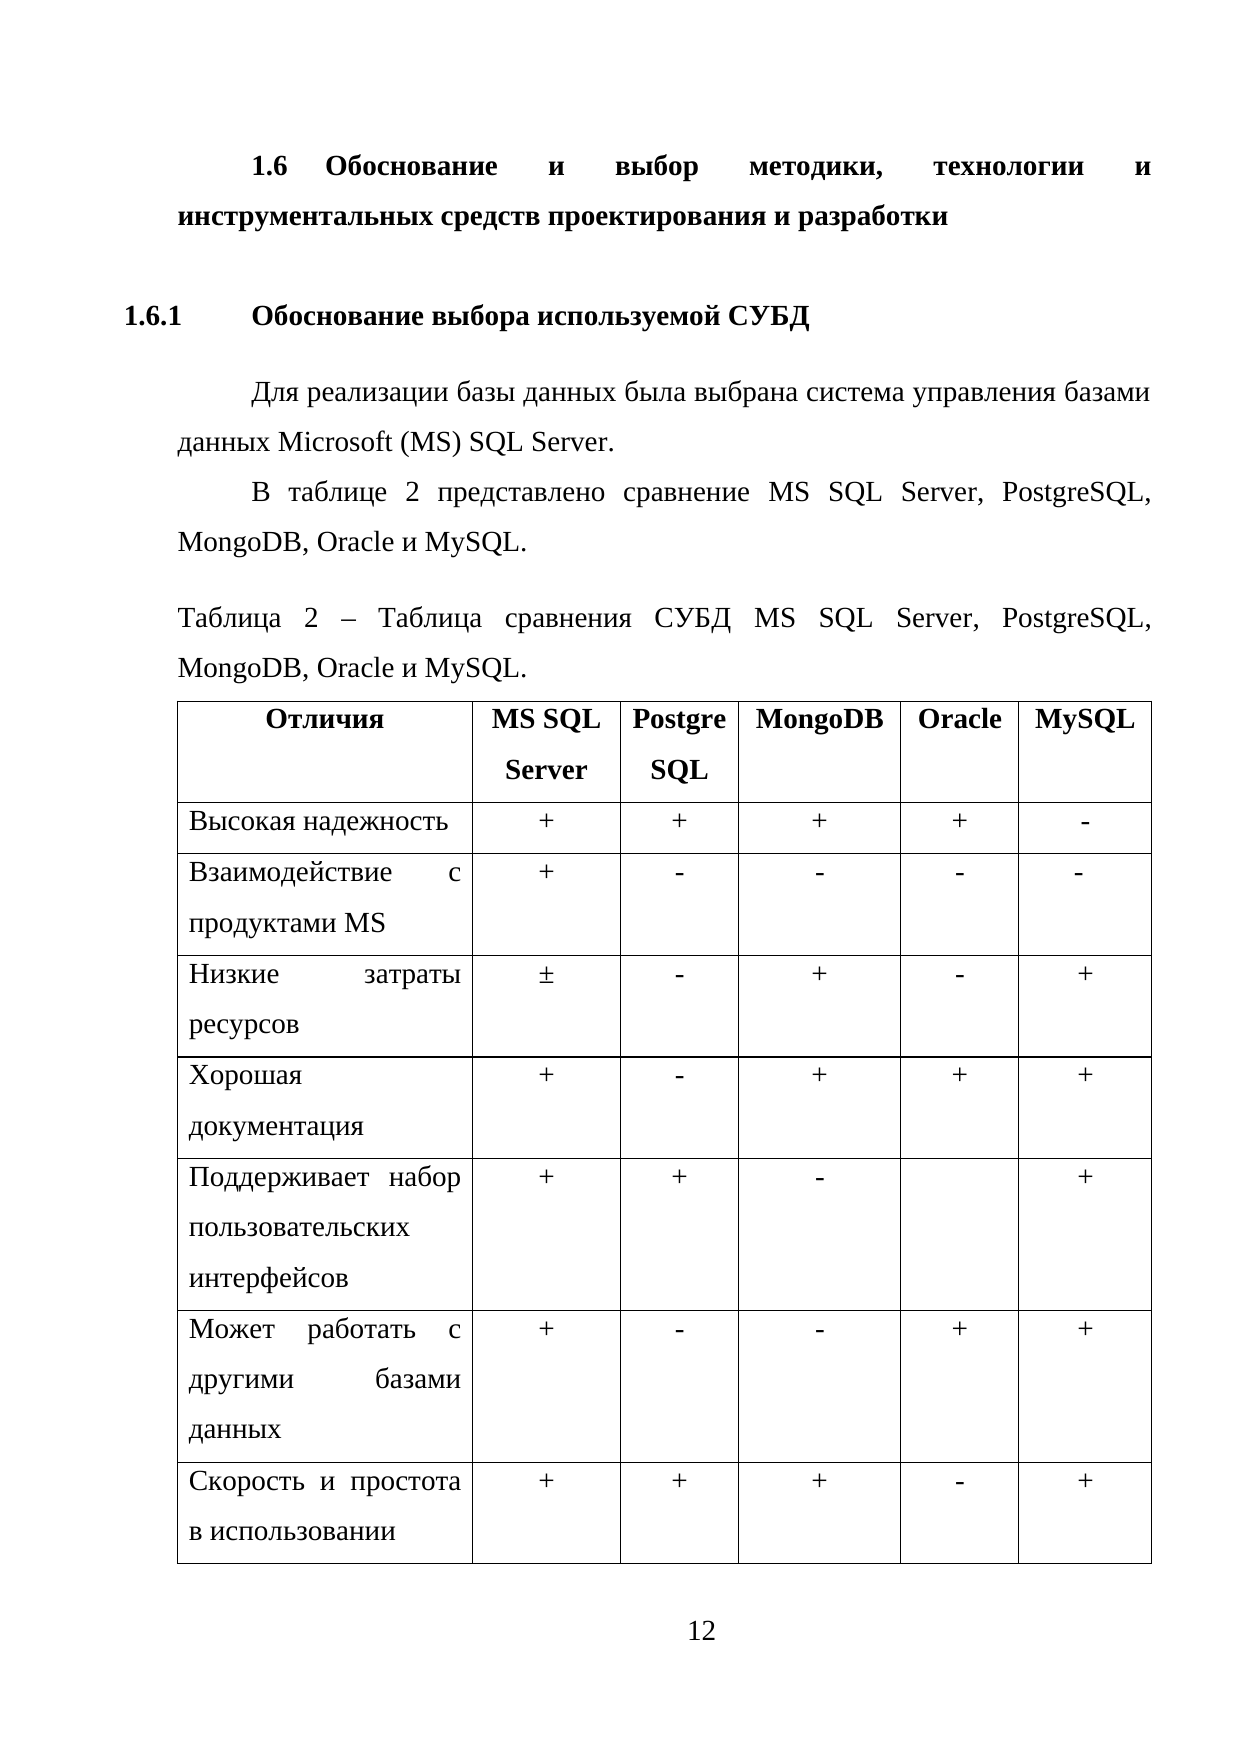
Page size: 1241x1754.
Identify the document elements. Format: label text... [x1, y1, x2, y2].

table_cell + [1019, 1159, 1151, 1310]
table_cell - [901, 854, 1018, 955]
table_cell + [473, 854, 620, 955]
table_cell [901, 1159, 1018, 1310]
table_cell + [1019, 1463, 1151, 1563]
table_cell - [739, 854, 900, 955]
table_cell + [739, 956, 900, 1056]
table_cell Может работать с другими базами данных [178, 1311, 472, 1462]
table_header Отличия [178, 702, 472, 802]
table_cell ± [473, 956, 620, 1056]
table_cell - [1019, 854, 1151, 955]
table_cell + [1019, 956, 1151, 1056]
table_cell - [621, 1311, 738, 1462]
subtitle Обоснование и выбор методики, технологии и инструментальных средств проектирования и разработки [177, 148, 1152, 232]
table_cell + [1019, 1058, 1151, 1158]
table_cell + [739, 1463, 900, 1563]
table_cell Высокая надежность [178, 803, 472, 853]
table_cell + [621, 1159, 738, 1310]
table_cell + [473, 1463, 620, 1563]
subtitle Обоснование выбора используемой СУБД [123, 298, 1152, 332]
table_cell Хорошая документация [178, 1058, 472, 1158]
table_header Oracle [901, 702, 1018, 802]
table_cell + [473, 803, 620, 853]
table_cell + [473, 1159, 620, 1310]
text В таблице 2 представлено сравнение MS SQL Server, PostgreSQL, MongoDB, Oracle и MySQL. [177, 474, 1152, 558]
table_cell + [739, 803, 900, 853]
table_cell Скорость и простота в использовании [178, 1463, 472, 1563]
table_cell Взаимодействие с продуктами MS [178, 854, 472, 955]
table_cell + [621, 803, 738, 853]
table_cell + [739, 1058, 900, 1158]
table_cell Низкие затраты ресурсов [178, 956, 472, 1056]
text Таблица 2 – Таблица сравнения СУБД MS SQL Server, PostgreSQL, MongoDB, Oracle и MySQL. [177, 600, 1152, 684]
table_cell - [621, 1058, 738, 1158]
table_cell + [901, 1311, 1018, 1462]
table_cell - [1019, 803, 1151, 853]
table_header MS SQL Server [473, 702, 620, 802]
table_cell - [901, 1463, 1018, 1563]
table_cell - [621, 956, 738, 1056]
table_cell - [739, 1311, 900, 1462]
table_header MySQL [1019, 702, 1151, 802]
table_cell + [621, 1463, 738, 1563]
table_cell - [901, 956, 1018, 1056]
table_cell + [473, 1058, 620, 1158]
table_cell + [1019, 1311, 1151, 1462]
table_cell + [901, 1058, 1018, 1158]
table_cell - [739, 1159, 900, 1310]
table_cell + [901, 803, 1018, 853]
table_cell - [621, 854, 738, 955]
table_cell Поддерживает набор пользовательских интерфейсов [178, 1159, 472, 1310]
text Для реализации базы данных была выбрана система управления базами данных Microsoft (MS) SQL Server. [177, 374, 1152, 457]
table_header PostgreSQL [621, 702, 738, 802]
table_header MongoDB [739, 702, 900, 802]
table_cell + [473, 1311, 620, 1462]
